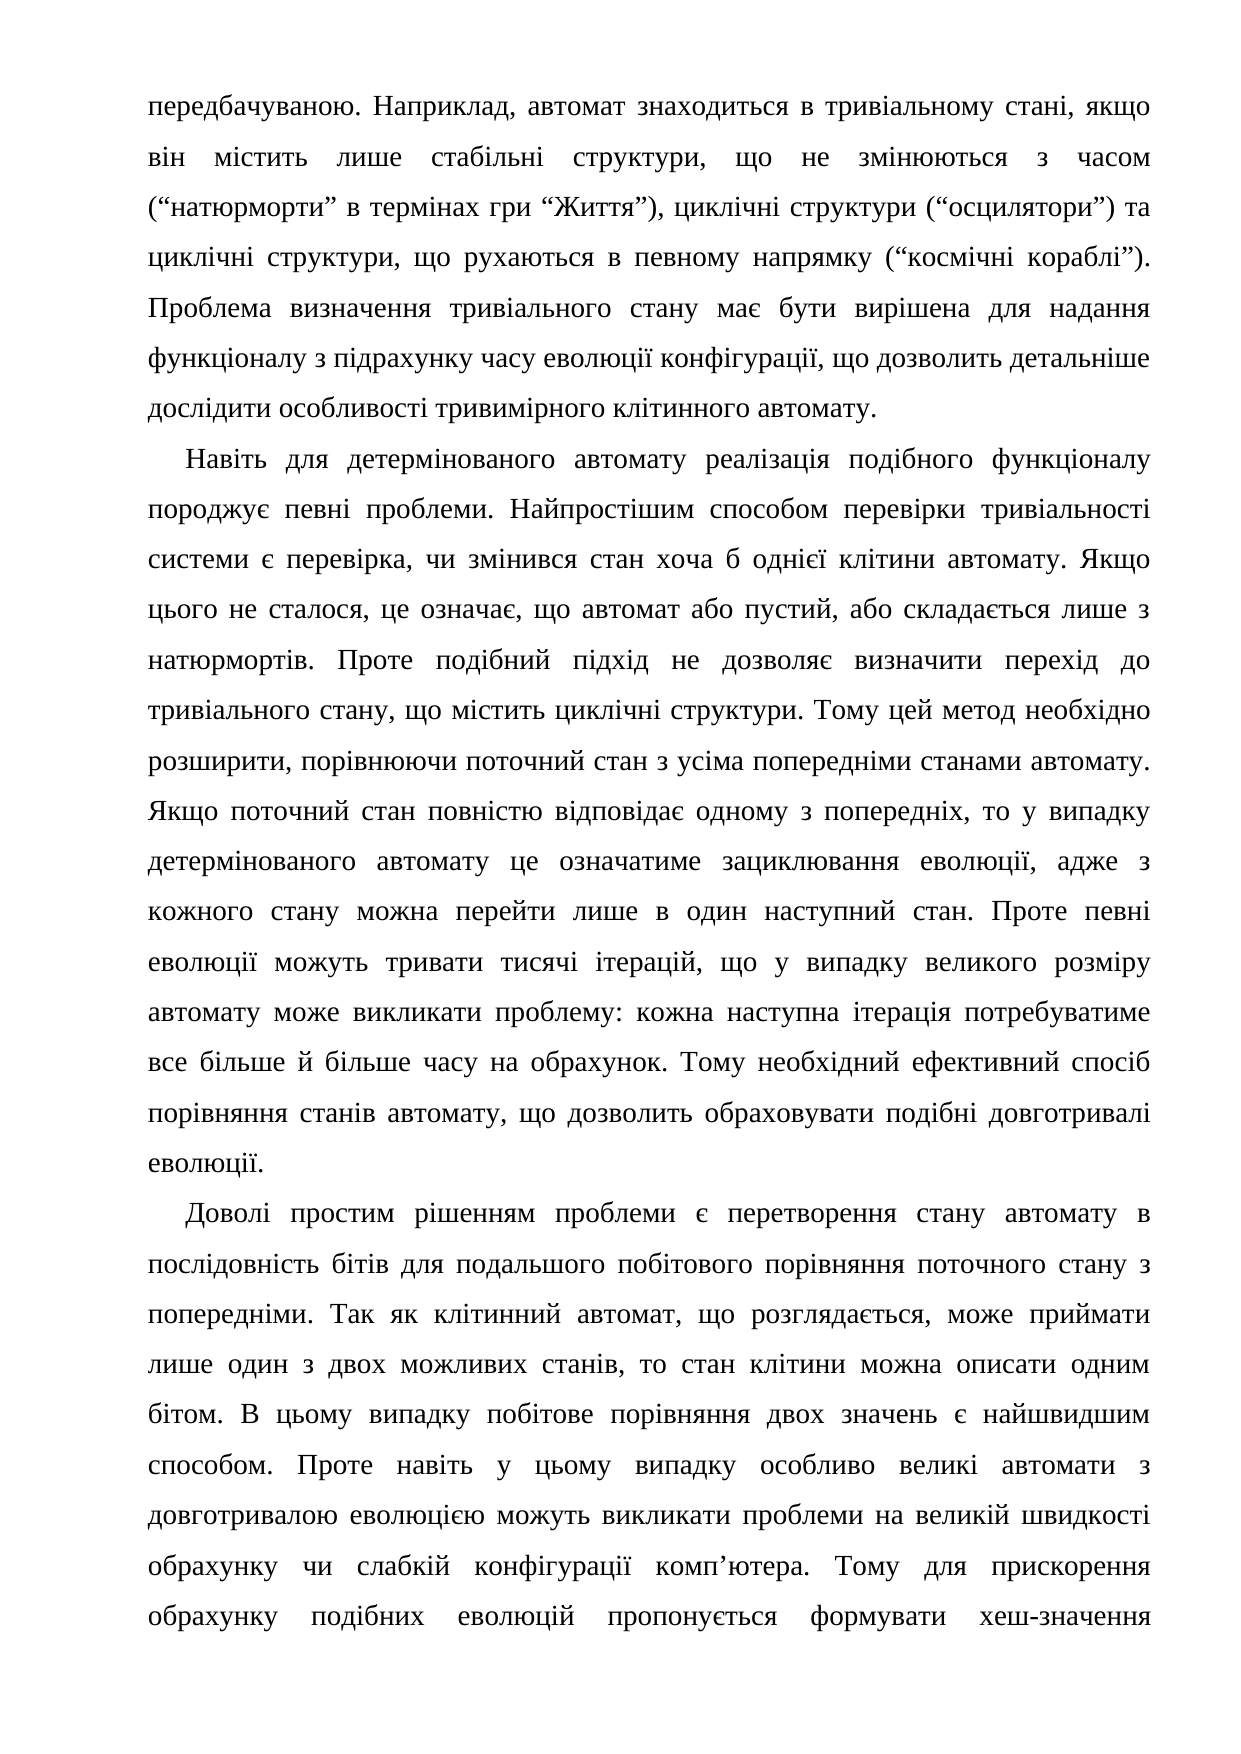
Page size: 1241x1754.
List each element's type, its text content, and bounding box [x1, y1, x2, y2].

text Навіть для детермінованого автомату реалізація подібного функціоналу породжує певні проблеми. Найпростішим способом перевірки тривіальності системи є перевірка, чи змінився стан хоча б однієї клітини автомату. Якщо цього не сталося, це означає, що автомат або пустий, або складається лише з натюрмортів. Проте подібний підхід не дозволяє визначити перехід до тривіального стану, що містить циклічні структури. Тому цей метод необхідно розширити, порівнюючи поточний стан з усіма попередніми станами автомату. Якщо поточний стан повністю відповідає одному з попередніх, то у випадку детермінованого автомату це означатиме зациклювання еволюції, адже з кожного стану можна перейти лише в один наступний стан. Проте певні еволюції можуть тривати тисячі ітерацій, що у випадку великого розміру автомату може викликати проблему: кожна наступна ітерація потребуватиме все більше й більше часу на обрахунок. Тому необхідний ефективний спосіб порівняння станів автомату, що дозволить обраховувати подібні довготривалі еволюції. [148, 441, 1152, 1179]
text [148, 88, 1152, 424]
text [148, 1195, 1152, 1631]
